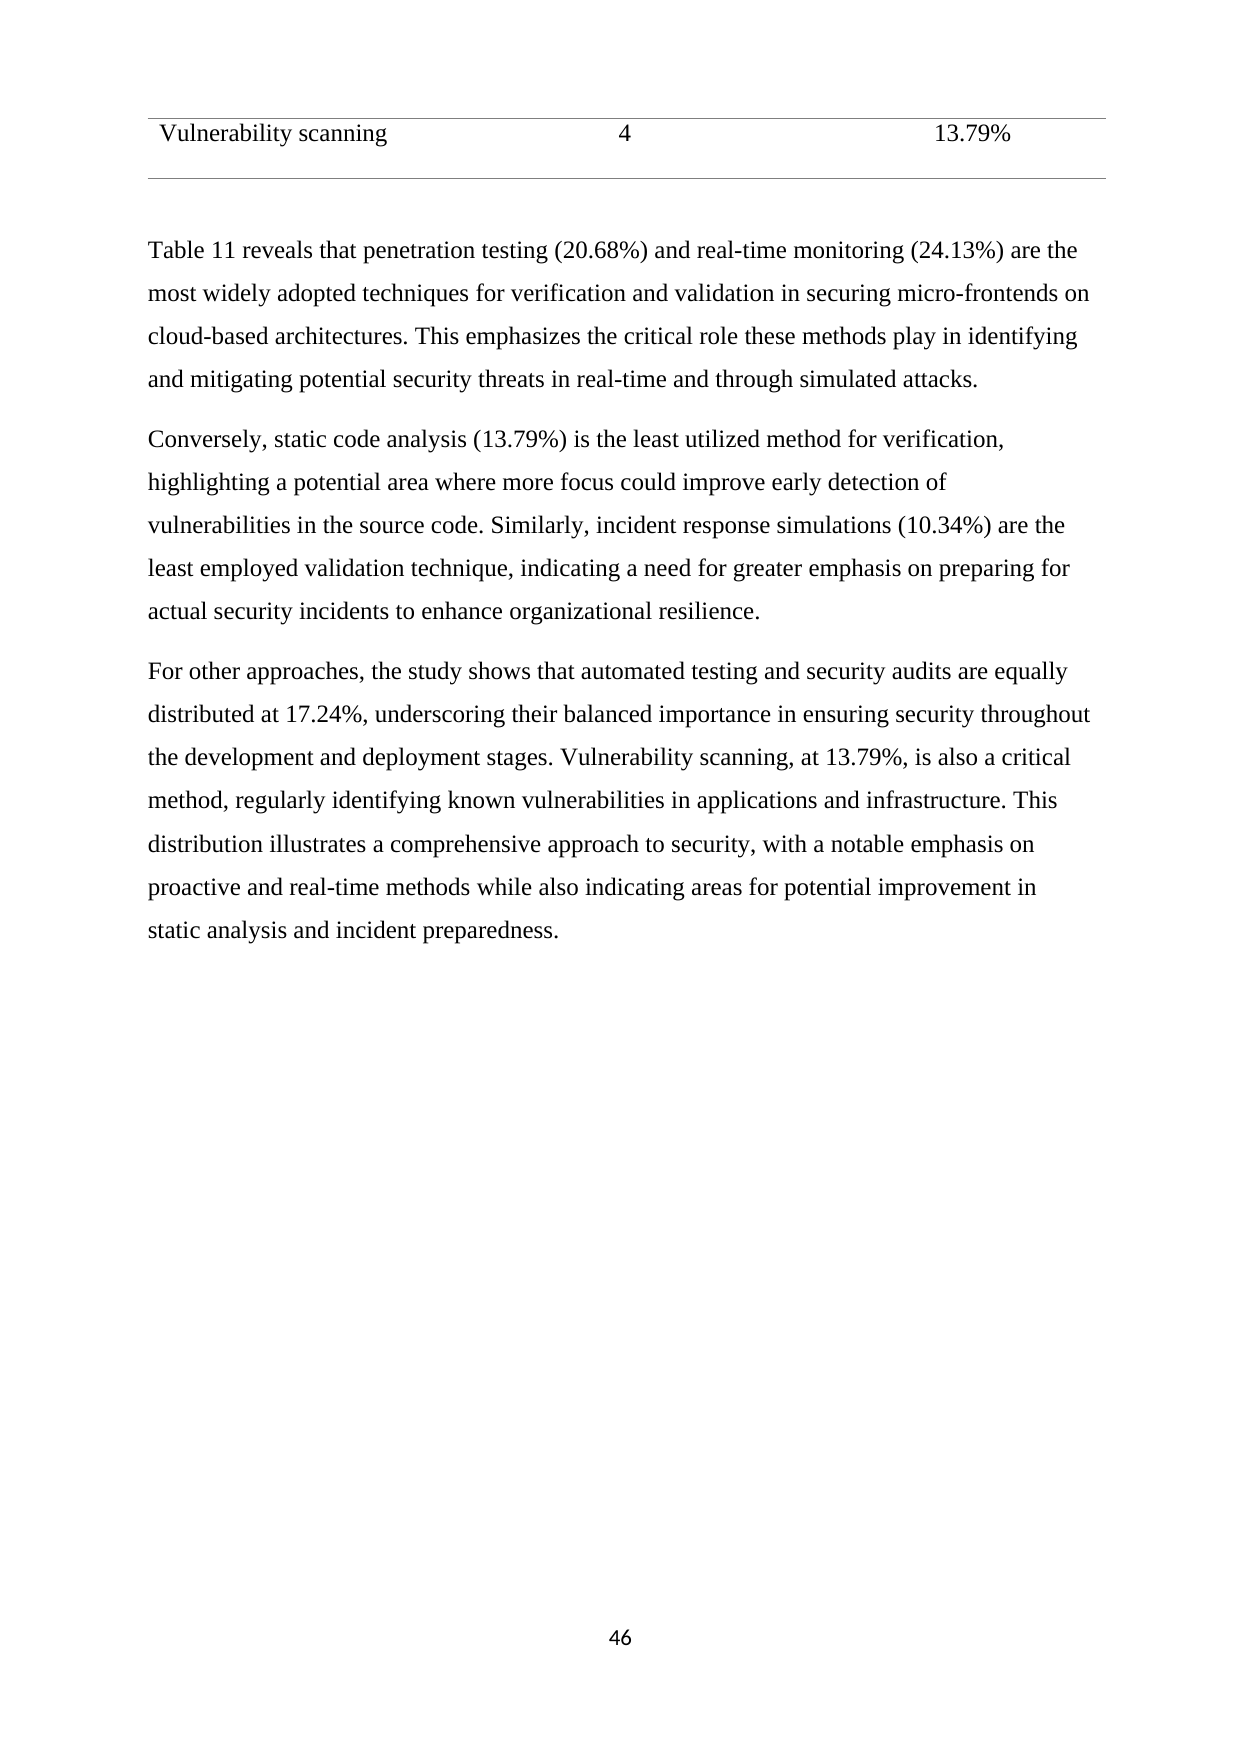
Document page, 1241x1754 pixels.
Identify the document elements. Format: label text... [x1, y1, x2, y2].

table_cell Vulnerability scanning [148, 119, 607, 177]
text Table 11 reveals that penetration testing (20.68%) and real-time monitoring (24.13%) are the most widely adopted techniques for verification and validation in securing micro-frontends on cloud-based architectures. This emphasizes the critical role these methods play in identifying and mitigating potential security threats in real-time and through simulated attacks. [148, 235, 1092, 393]
table_cell 13.79% [923, 119, 1106, 177]
text Conversely, static code analysis (13.79%) is the least utilized method for verification, highlighting a potential area where more focus could improve early detection of vulnerabilities in the source code. Similarly, incident response simulations (10.34%) are the least employed validation technique, indicating a need for greater emphasis on preparing for actual security incidents to enhance organizational resilience. [148, 424, 1092, 625]
table_cell 4 [607, 119, 923, 177]
text For other approaches, the study shows that automated testing and security audits are equally distributed at 17.24%, underscoring their balanced importance in ensuring security throughout the development and deployment stages. Vulnerability scanning, at 13.79%, is also a critical method, regularly identifying known vulnerabilities in applications and infrastructure. This distribution illustrates a comprehensive approach to security, with a notable emphasis on proactive and real-time methods while also indicating areas for potential improvement in static analysis and incident preparedness. [148, 656, 1092, 944]
